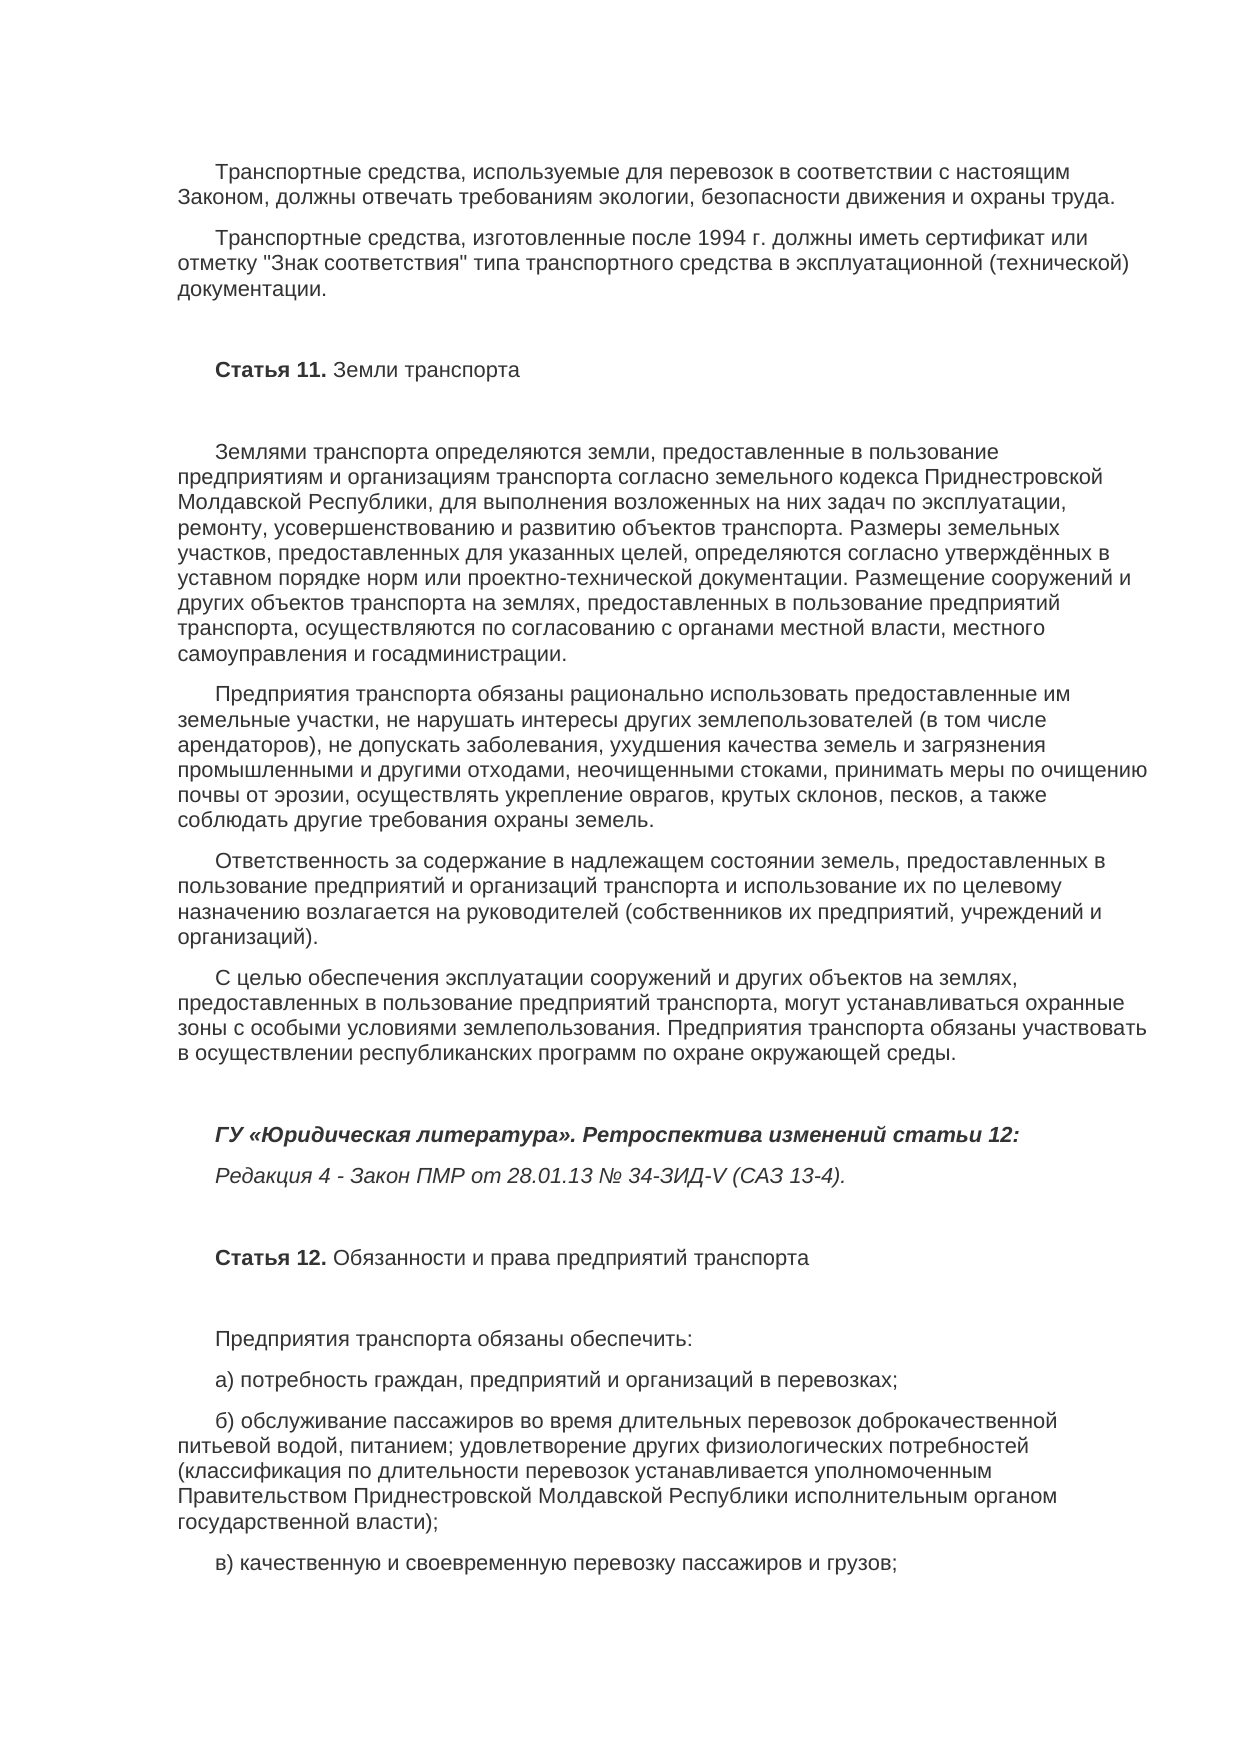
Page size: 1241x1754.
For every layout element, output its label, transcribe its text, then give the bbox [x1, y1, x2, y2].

text Землями транспорта определяются земли, предоставленные в пользование предприятиям и организациям транспорта согласно земельного кодекса Приднестровской Молдавской Республики, для выполнения возложенных на них задач по эксплуатации, ремонту, усовершенствованию и развитию объектов транспорта. Размеры земельных участков, предоставленных для указанных целей, определяются согласно утверждённых в уставном порядке норм или проектно-технической документации. Размещение сооружений и других объектов транспорта на землях, предоставленных в пользование предприятий транспорта, осуществляются по согласованию с органами местной власти, местного самоуправления и госадминистрации. [177, 439, 1152, 666]
text ГУ «Юридическая литература». Ретроспектива изменений статьи 12: [177, 1122, 1152, 1147]
text Предприятия транспорта обязаны рационально использовать предоставленные им земельные участки, не нарушать интересы других землепользователей (в том числе арендаторов), не допускать заболевания, ухудшения качества земель и загрязнения промышленными и другими отходами, неочищенными стоками, принимать меры по очищению почвы от эрозии, осуществлять укрепление оврагов, крутых склонов, песков, а также соблюдать другие требования охраны земель. [177, 681, 1152, 832]
text Транспортные средства, изготовленные после 1994 г. должны иметь сертификат или отметку "Знак соответствия" типа транспортного средства в эксплуатационной (технической) документации. [177, 225, 1152, 301]
text в) качественную и своевременную перевозку пассажиров и грузов; [177, 1549, 1152, 1574]
text а) потребность граждан, предприятий и организаций в перевозках; [177, 1367, 1152, 1392]
text Редакция 4 - Закон ПМР от 28.01.13 № 34-ЗИД-V (САЗ 13-4). [177, 1163, 1152, 1188]
text С целью обеспечения эксплуатации сооружений и других объектов на землях, предоставленных в пользование предприятий транспорта, могут устанавливаться охранные зоны с особыми условиями землепользования. Предприятия транспорта обязаны участвовать в осуществлении республиканских программ по охране окружающей среды. [177, 964, 1152, 1065]
text Статья 12. Обязанности и права предприятий транспорта [177, 1244, 1152, 1269]
text Транспортные средства, используемые для перевозок в соответствии с настоящим Законом, должны отвечать требованиям экологии, безопасности движения и охраны труда. [177, 159, 1152, 209]
text Статья 11. Земли транспорта [177, 357, 1152, 382]
text Предприятия транспорта обязаны обеспечить: [177, 1326, 1152, 1351]
text б) обслуживание пассажиров во время длительных перевозок доброкачественной питьевой водой, питанием; удовлетворение других физиологических потребностей (классификация по длительности перевозок устанавливается уполномоченным Правительством Приднестровской Молдавской Республики исполнительным органом государственной власти); [177, 1408, 1152, 1534]
text Ответственность за содержание в надлежащем состоянии земель, предоставленных в пользование предприятий и организаций транспорта и использование их по целевому назначению возлагается на руководителей (собственников их предприятий, учреждений и организаций). [177, 848, 1152, 949]
